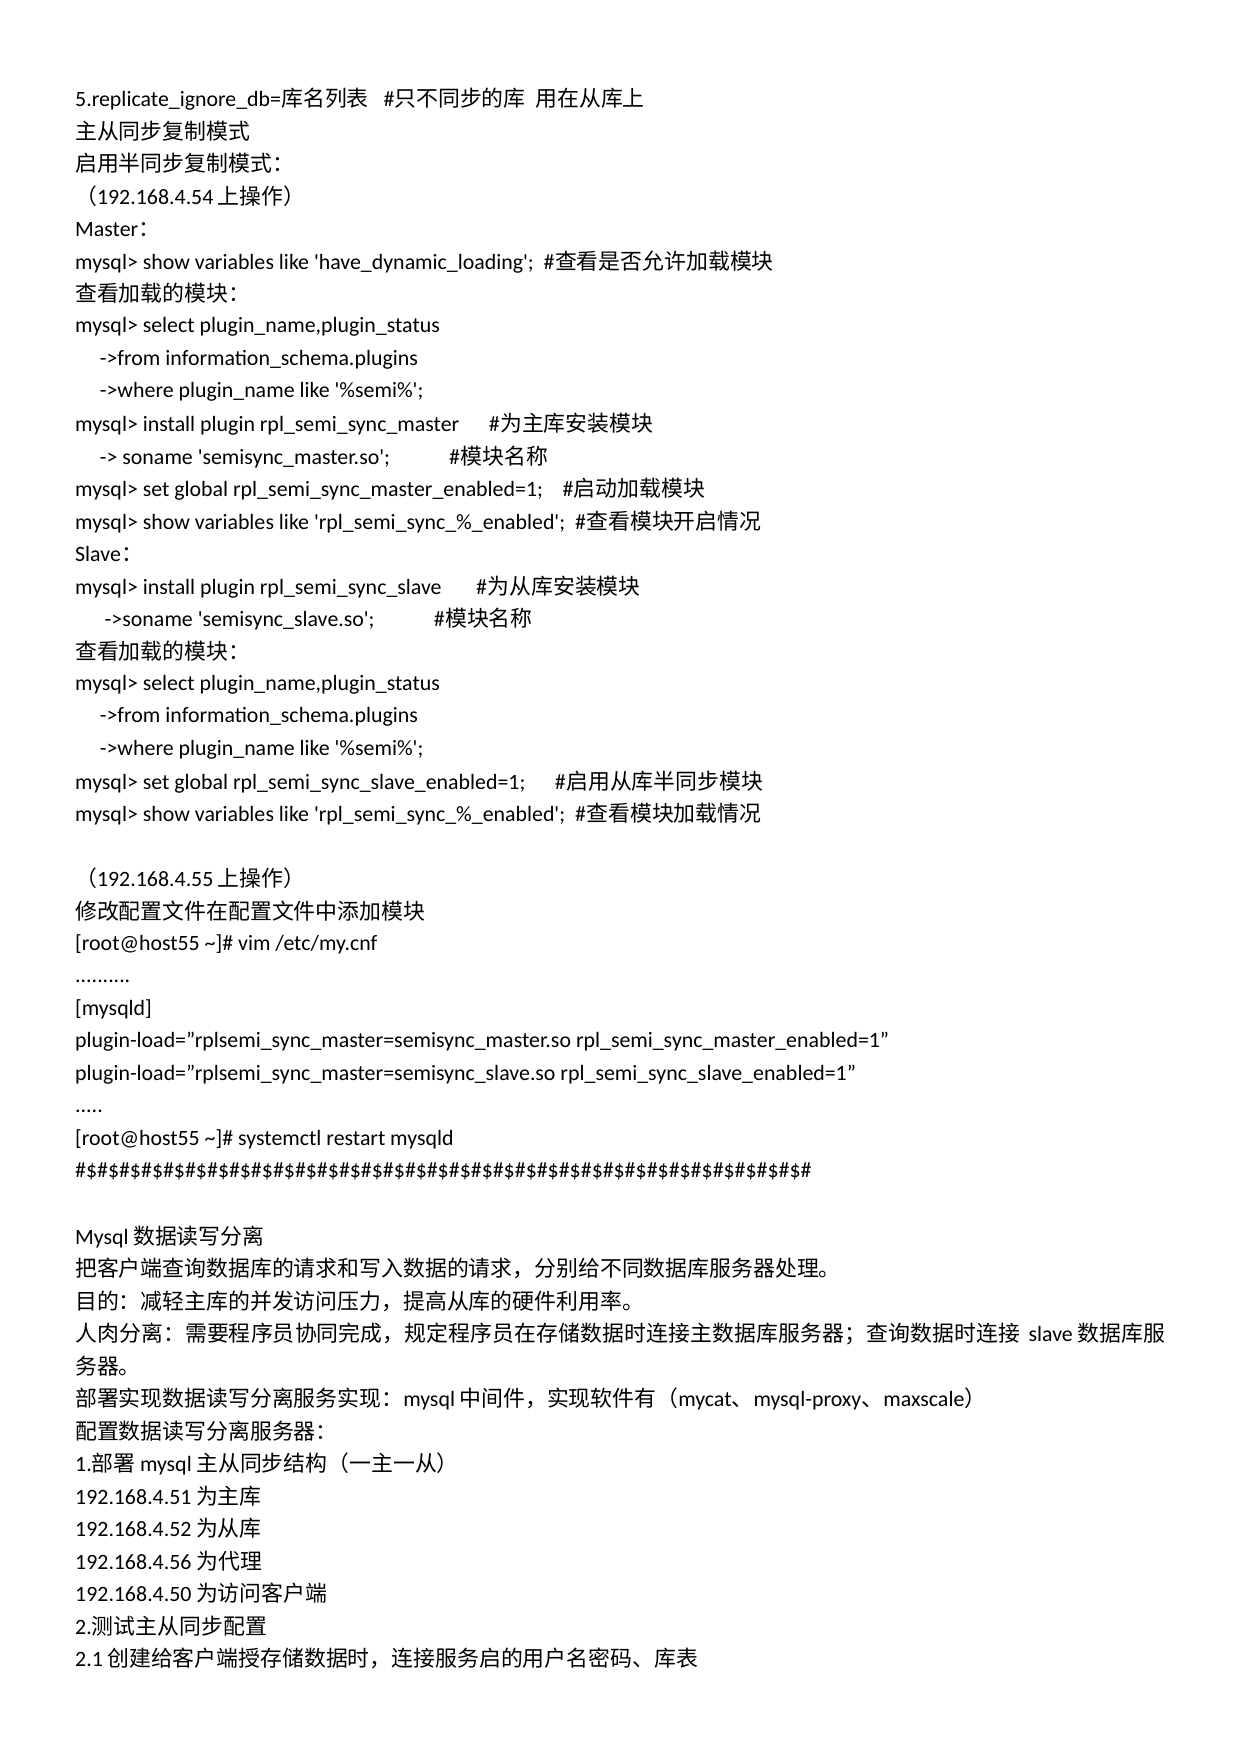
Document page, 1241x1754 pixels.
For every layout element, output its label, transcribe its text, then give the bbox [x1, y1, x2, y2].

list .......... [75, 958, 1165, 991]
list 查看加载的模块： [75, 276, 1165, 308]
list mysql> install plugin rpl_semi_sync_slave #为从库安装模块 [75, 568, 1165, 601]
list mysql> set global rpl_semi_sync_master_enabled=1; #启动加载模块 [75, 471, 1165, 503]
list [mysqld] [75, 991, 1165, 1023]
list 测试主从同步配置 [75, 1608, 1165, 1641]
list 修改配置文件在配置文件中添加模块 [75, 893, 1165, 926]
list 192.168.4.56 为代理 [75, 1543, 1165, 1576]
list mysql> select plugin_name,plugin_status [75, 308, 1165, 341]
list 启用半同步复制模式： [75, 146, 1165, 178]
list （192.168.4.54上操作） [75, 178, 1165, 211]
list mysql> select plugin_name,plugin_status [75, 666, 1165, 698]
list 192.168.4.51为主库 [75, 1478, 1165, 1511]
list replicate_ignore_db=库名列表 #只不同步的库 用在从库上 [75, 81, 1165, 113]
list mysql> install plugin rpl_semi_sync_master #为主库安装模块 [75, 406, 1165, 438]
list mysql> set global rpl_semi_sync_slave_enabled=1; #启用从库半同步模块 [75, 763, 1165, 796]
list Master： [75, 211, 1165, 243]
list #$#$#$#$#$#$#$#$#$#$#$#$#$#$#$#$#$#$#$#$#$#$#$#$#$#$#$#$#$#$#$#$#$# [75, 1153, 1165, 1186]
list ->soname 'semisync_slave.so'; #模块名称 [75, 601, 1165, 633]
list 192.168.4.52为从库 [75, 1511, 1165, 1543]
list ->where plugin_name like '%semi%'; [75, 731, 1165, 763]
list 部署实现数据读写分离服务实现：mysql中间件，实现软件有（mycat、mysql-proxy、maxscale） [75, 1381, 1165, 1413]
list -> soname 'semisync_master.so'; #模块名称 [75, 438, 1165, 471]
list 目的：减轻主库的并发访问压力，提高从库的硬件利用率。 [75, 1283, 1165, 1316]
list 2.1创建给客户端授存储数据时，连接服务启的用户名密码、库表 [75, 1641, 1165, 1673]
list ->from information_schema.plugins [75, 698, 1165, 731]
list plugin-load=”rplsemi_sync_master=semisync_master.so rpl_semi_sync_master_enabled=1” [75, 1023, 1165, 1056]
list plugin-load=”rplsemi_sync_master=semisync_slave.so rpl_semi_sync_slave_enabled=1” [75, 1056, 1165, 1088]
list 部署mysql主从同步结构（一主一从） [75, 1446, 1165, 1478]
list 主从同步复制模式 [75, 113, 1165, 146]
list mysql> show variables like 'have_dynamic_loading'; #查看是否允许加载模块 [75, 243, 1165, 276]
list [root@host55 ~]# systemctl restart mysqld [75, 1121, 1165, 1153]
list 配置数据读写分离服务器： [75, 1413, 1165, 1446]
list ..... [75, 1088, 1165, 1121]
list [root@host55 ~]# vim /etc/my.cnf [75, 926, 1165, 958]
list Slave： [75, 536, 1165, 568]
list mysql> show variables like 'rpl_semi_sync_%_enabled'; #查看模块开启情况 [75, 503, 1165, 536]
list Mysql数据读写分离 [75, 1218, 1165, 1251]
list 查看加载的模块： [75, 633, 1165, 666]
list mysql> show variables like 'rpl_semi_sync_%_enabled'; #查看模块加载情况 [75, 796, 1165, 828]
list ->from information_schema.plugins [75, 341, 1165, 373]
list 把客户端查询数据库的请求和写入数据的请求，分别给不同数据库服务器处理。 [75, 1251, 1165, 1283]
list （192.168.4.55上操作） [75, 861, 1165, 893]
list 人肉分离：需要程序员协同完成，规定程序员在存储数据时连接主数据库服务器；查询数据时连接slave数据库服务器。 [75, 1316, 1165, 1381]
list 192.168.4.50为访问客户端 [75, 1576, 1165, 1608]
list ->where plugin_name like '%semi%'; [75, 373, 1165, 406]
